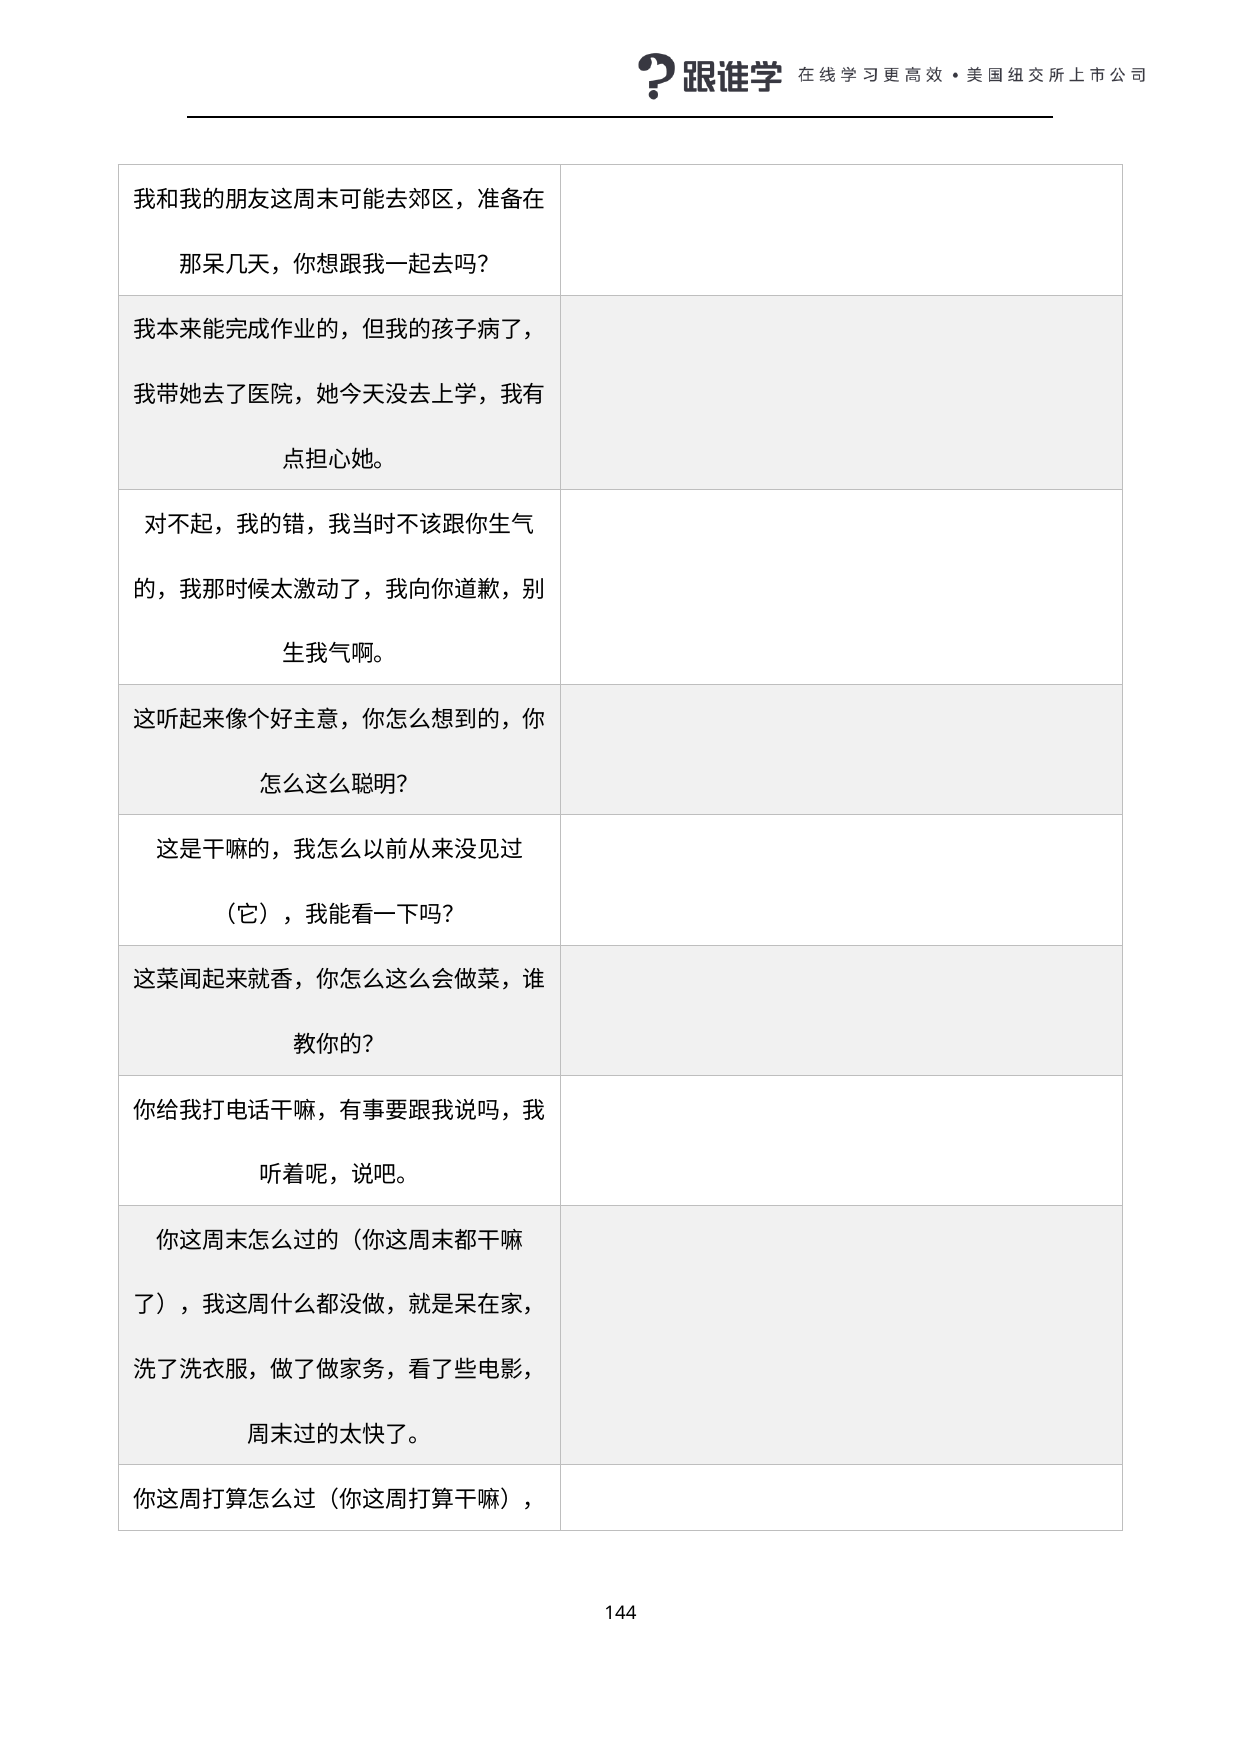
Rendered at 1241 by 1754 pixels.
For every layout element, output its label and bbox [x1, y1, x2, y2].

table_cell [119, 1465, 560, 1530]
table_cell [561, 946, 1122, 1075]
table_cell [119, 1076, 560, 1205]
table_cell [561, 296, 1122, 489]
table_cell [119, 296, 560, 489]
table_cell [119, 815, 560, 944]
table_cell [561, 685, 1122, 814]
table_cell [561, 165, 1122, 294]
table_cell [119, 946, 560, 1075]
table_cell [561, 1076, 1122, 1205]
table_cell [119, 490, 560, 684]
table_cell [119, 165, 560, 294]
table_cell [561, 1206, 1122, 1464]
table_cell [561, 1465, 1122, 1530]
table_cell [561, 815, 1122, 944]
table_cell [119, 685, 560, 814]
picture [595, 34, 1183, 114]
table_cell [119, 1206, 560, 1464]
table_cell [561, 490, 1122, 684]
